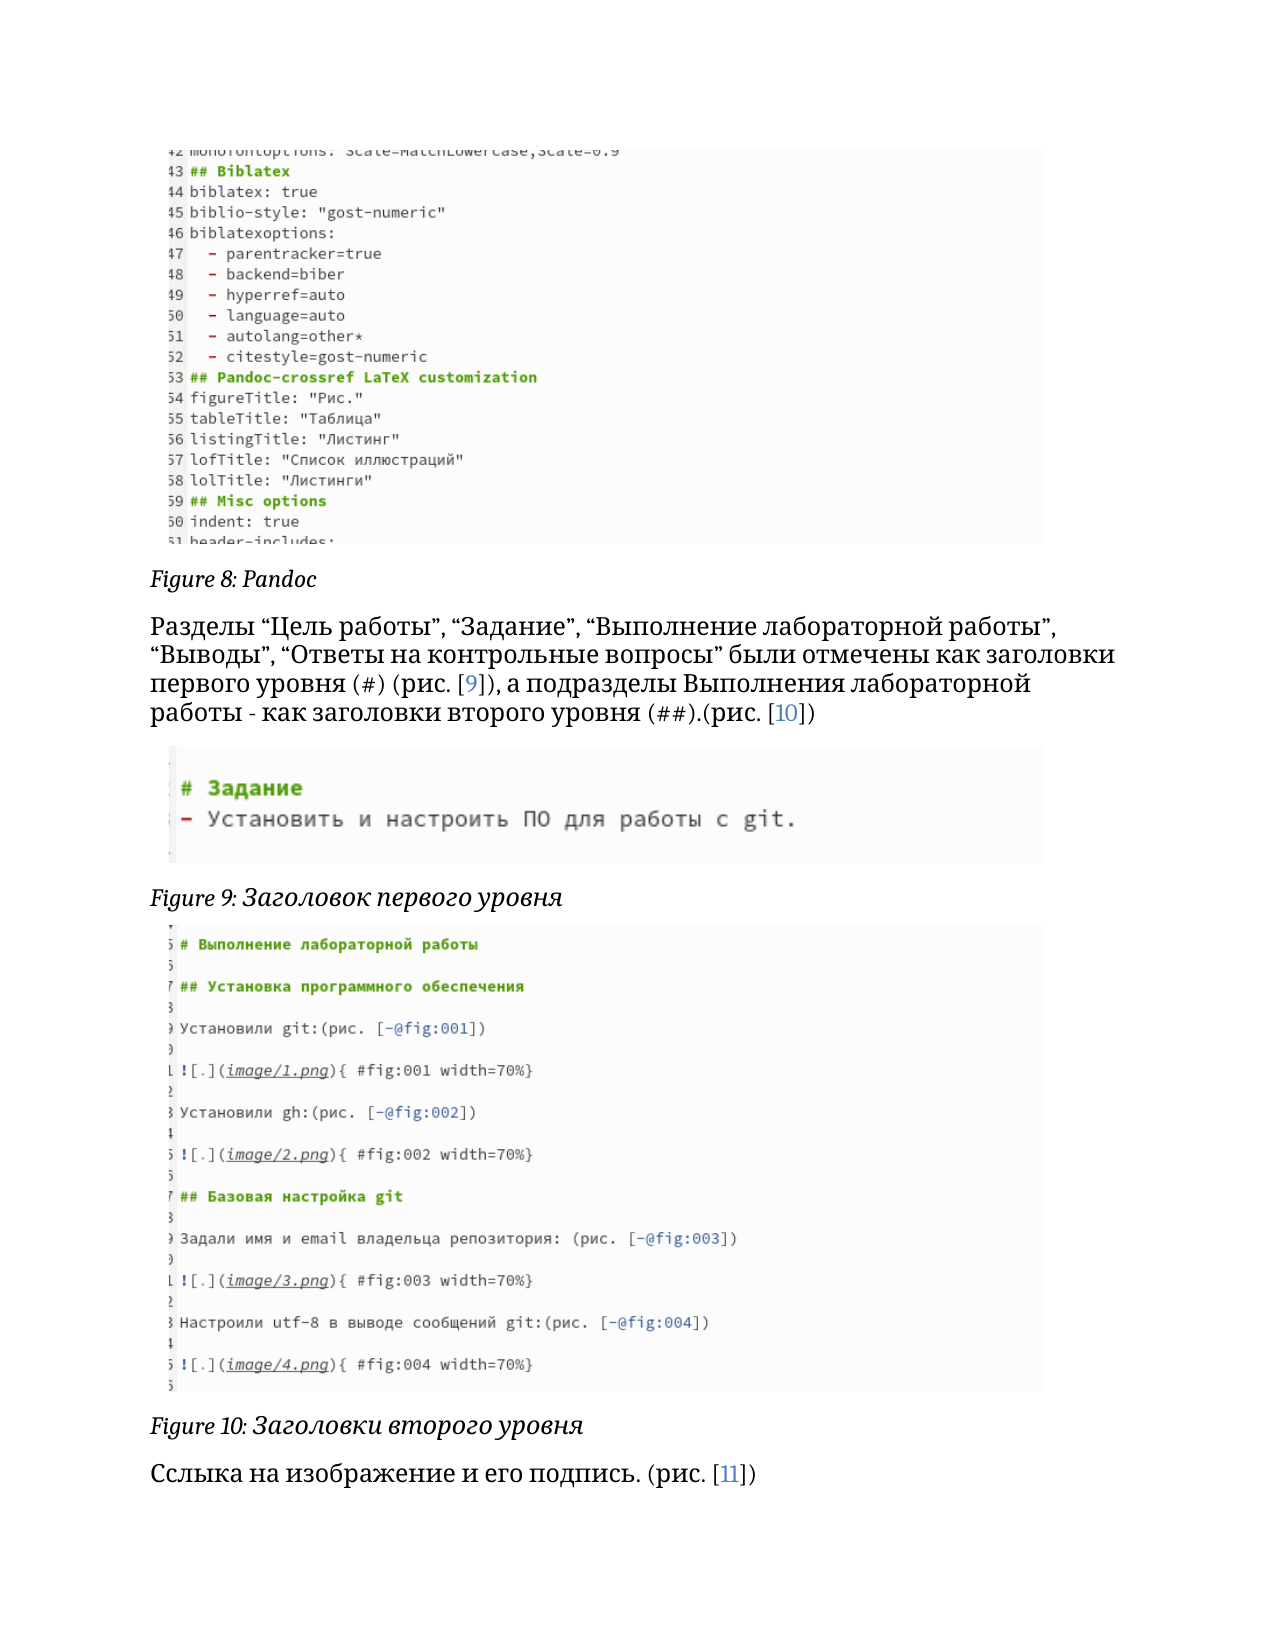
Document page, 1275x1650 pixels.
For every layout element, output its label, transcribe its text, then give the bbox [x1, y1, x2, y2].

text Сслыка на изображение и его подпись. (рис. [11]) [150, 1460, 1125, 1488]
text Figure 8: Pandoc [150, 565, 1125, 594]
text Figure 9: Заголовок первого уровня [150, 884, 1125, 912]
text Figure 10: Заголовки второго уровня [150, 1412, 1125, 1441]
picture [168, 746, 1044, 863]
text Разделы “Цель работы”, “Задание”, “Выполнение лабораторной работы”, “Выводы”, “Ответы на контрольные вопросы” были отмечены как заголовки первого уровня (#) (рис. [9]), а подразделы Выполнения лабораторной работы - как заголовки второго уровня (##).(рис. [10]) [150, 612, 1125, 727]
picture [168, 150, 1044, 544]
picture [168, 925, 1044, 1392]
